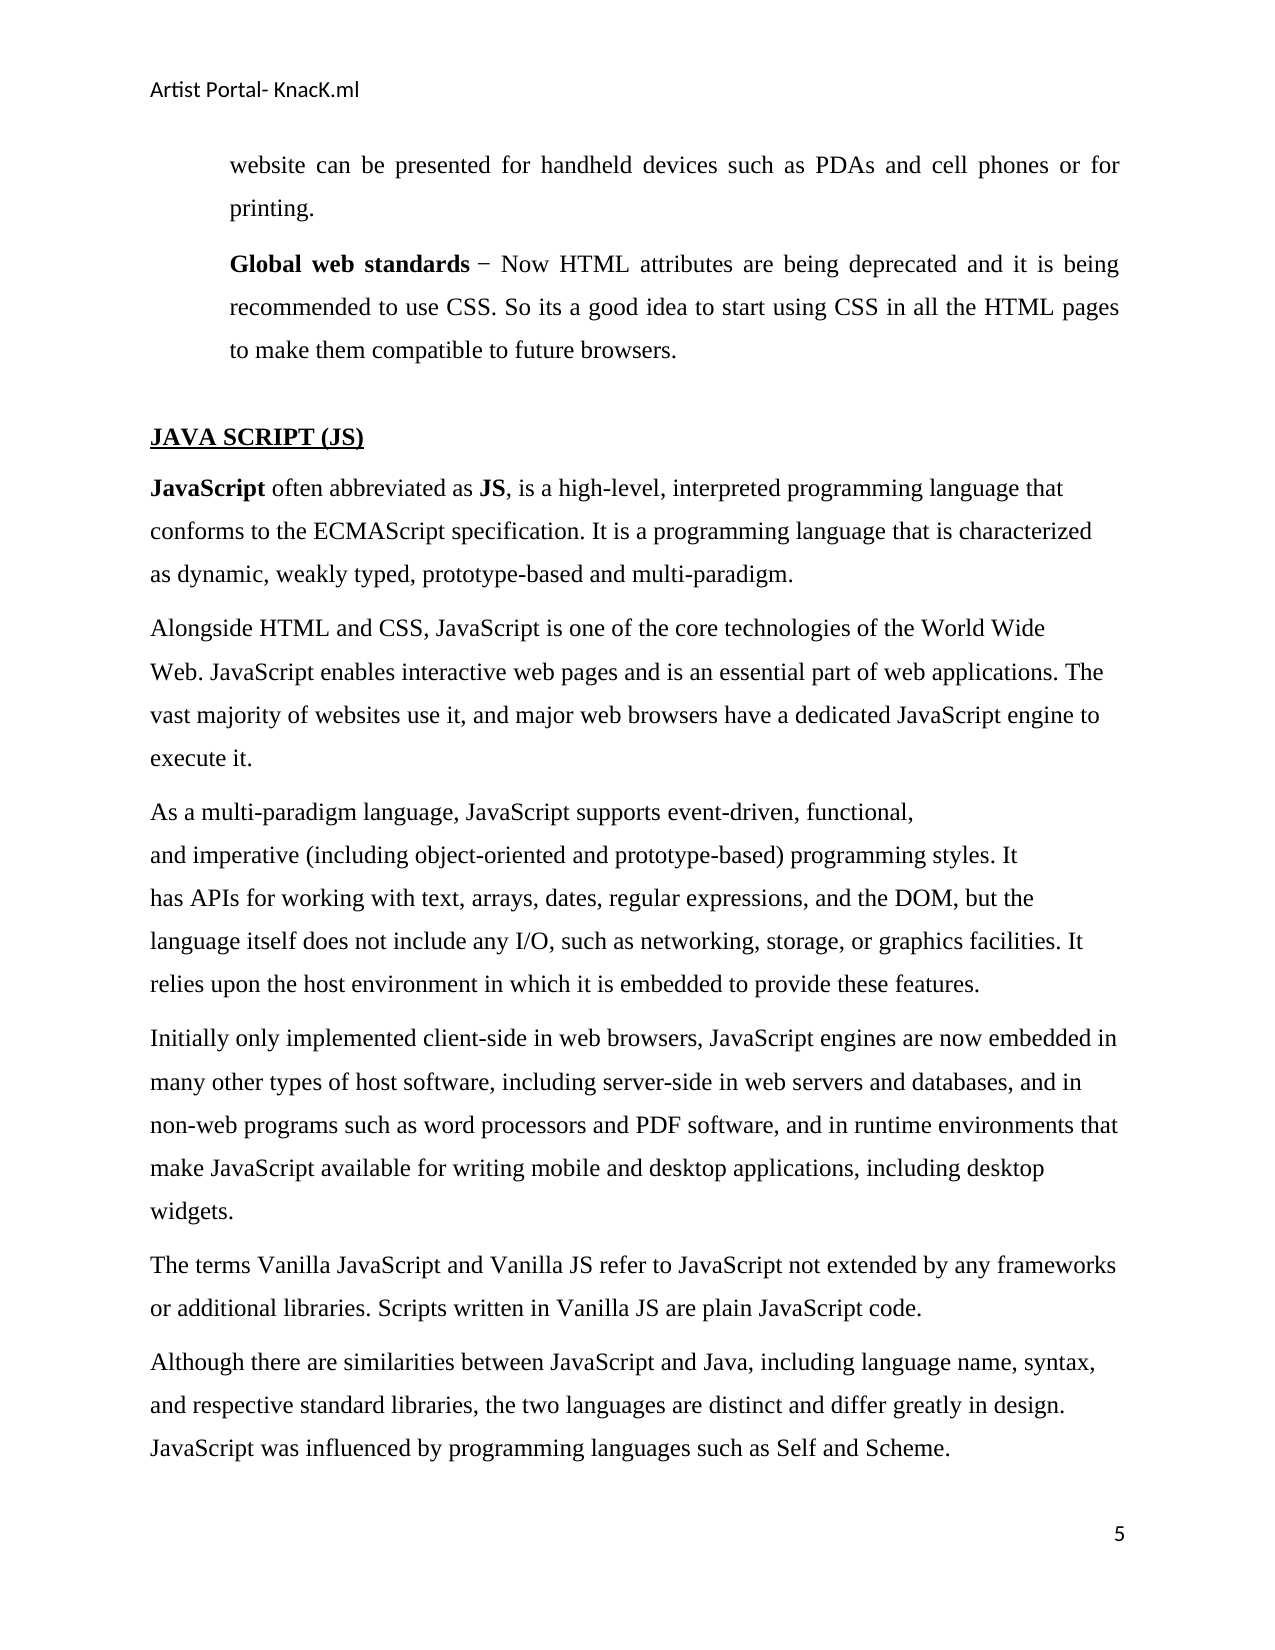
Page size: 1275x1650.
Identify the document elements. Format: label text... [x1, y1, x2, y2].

text JavaScript often abbreviated as JS, is a high-level, interpreted programming language that conforms to the ECMAScript specification. It is a programming language that is characterized as dynamic, weakly typed, prototype-based and multi-paradigm. [150, 473, 1125, 588]
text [229, 150, 1121, 222]
text The terms Vanilla JavaScript and Vanilla JS refer to JavaScript not extended by any frameworks or additional libraries. Scripts written in Vanilla JS are plain JavaScript code. [150, 1250, 1125, 1322]
text Although there are similarities between JavaScript and Java, including language name, syntax, and respective standard libraries, the two languages are distinct and differ greatly in design. JavaScript was influenced by programming languages such as Self and Scheme. [150, 1347, 1125, 1462]
text Alongside HTML and CSS, JavaScript is one of the core technologies of the World Wide Web. JavaScript enables interactive web pages and is an essential part of web applications. The vast majority of websites use it, and major web browsers have a dedicated JavaScript engine to execute it. [150, 613, 1125, 772]
text Global web standards − Now HTML attributes are being deprecated and it is being recommended to use CSS. So its a good idea to start using CSS in all the HTML pages to make them compatible to future browsers. [229, 249, 1121, 364]
text As a multi-paradigm language, JavaScript supports event-driven, functional, and imperative (including object-oriented and prototype-based) programming styles. It has APIs for working with text, arrays, dates, regular expressions, and the DOM, but the language itself does not include any I/O, such as networking, storage, or graphics facilities. It relies upon the host environment in which it is embedded to provide these features. [150, 797, 1125, 998]
subtitle JAVA SCRIPT (JS) [150, 422, 1125, 451]
text Initially only implemented client-side in web browsers, JavaScript engines are now embedded in many other types of host software, including server-side in web servers and databases, and in non-web programs such as word processors and PDF software, and in runtime environments that make JavaScript available for writing mobile and desktop applications, including desktop widgets. [150, 1023, 1125, 1225]
